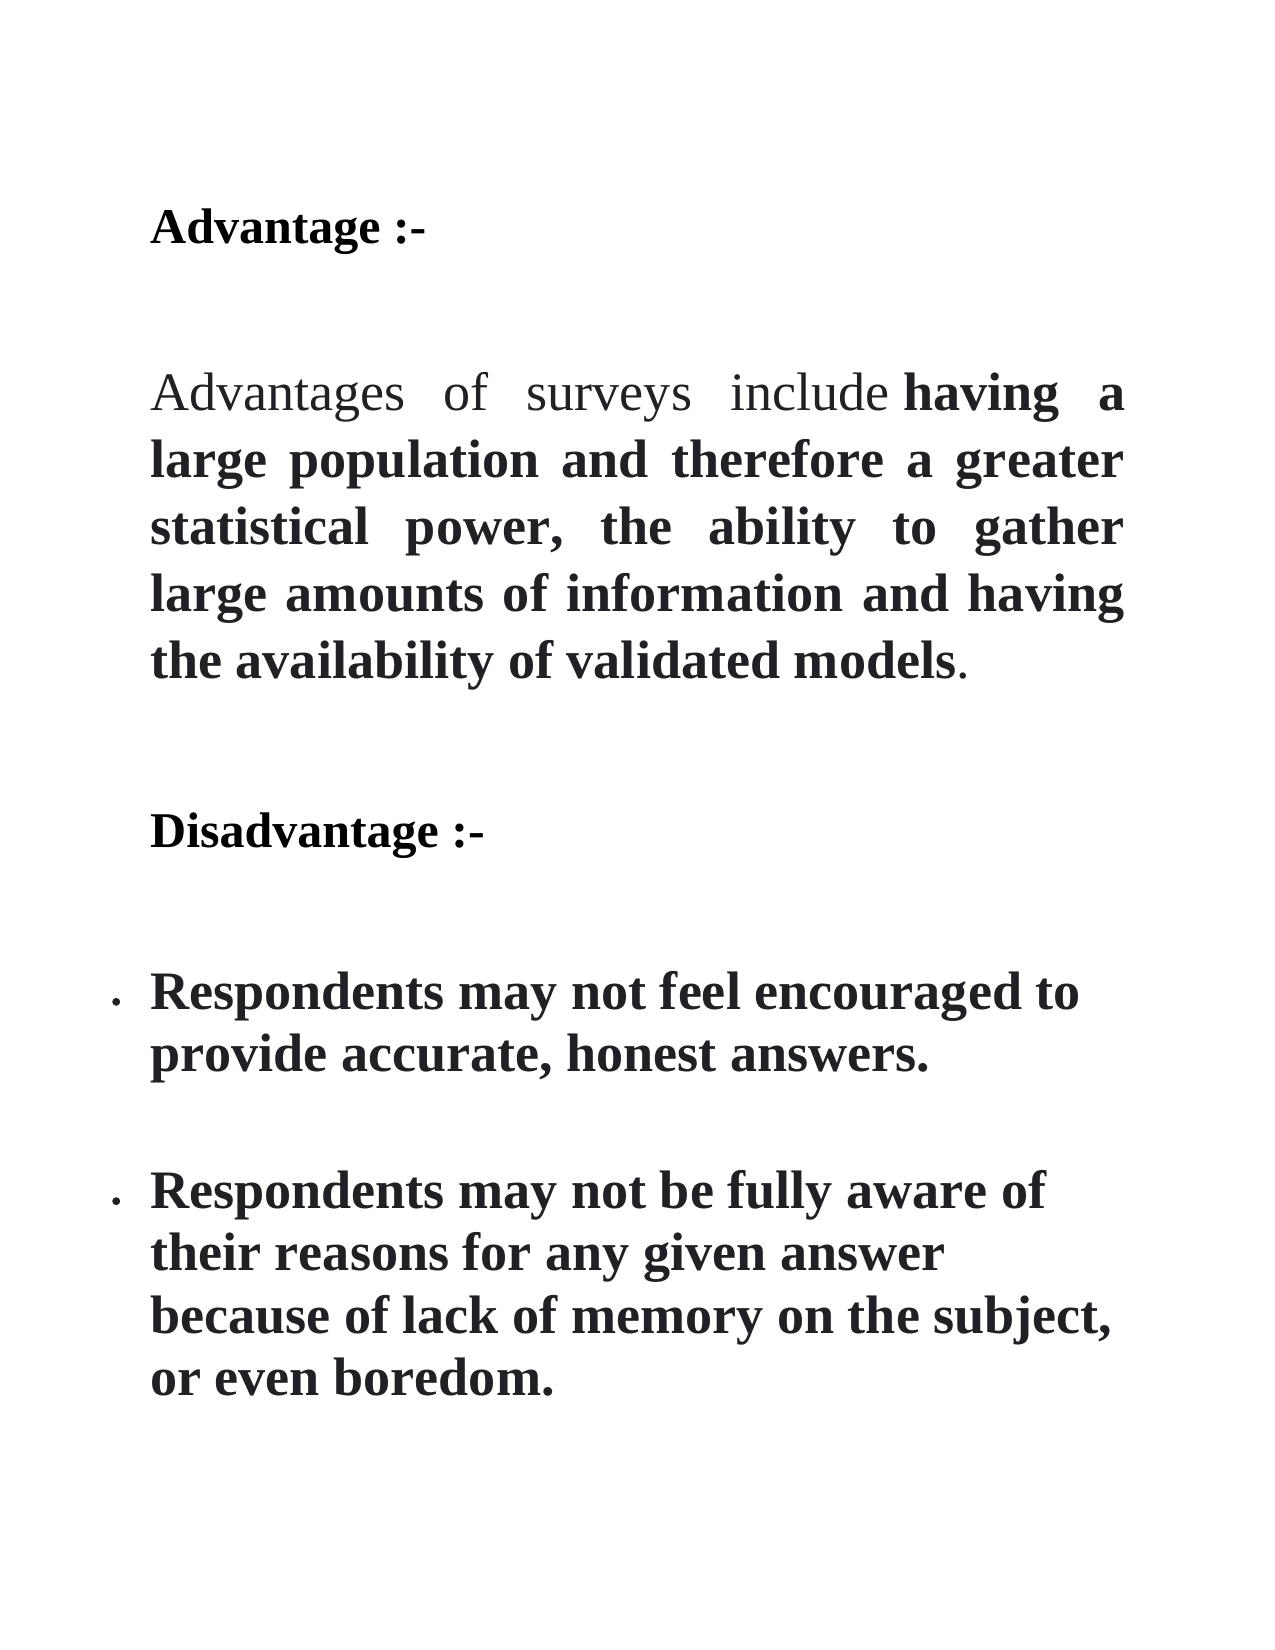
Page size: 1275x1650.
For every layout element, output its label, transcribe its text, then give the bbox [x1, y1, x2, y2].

text Disadvantage :- [150, 801, 1125, 859]
text Advantage :- [150, 197, 1125, 254]
list Respondents may not be fully aware of their reasons for any given answer because of lack of memory on the subject, or even boredom. [112, 1158, 1125, 1407]
text Advantages of surveys include having a large population and therefore a greater statistical power, the ability to gather large amounts of information and having the availability of validated models. [150, 623, 1125, 691]
list Respondents may not feel encouraged to provide accurate, honest answers. [112, 959, 1125, 1083]
